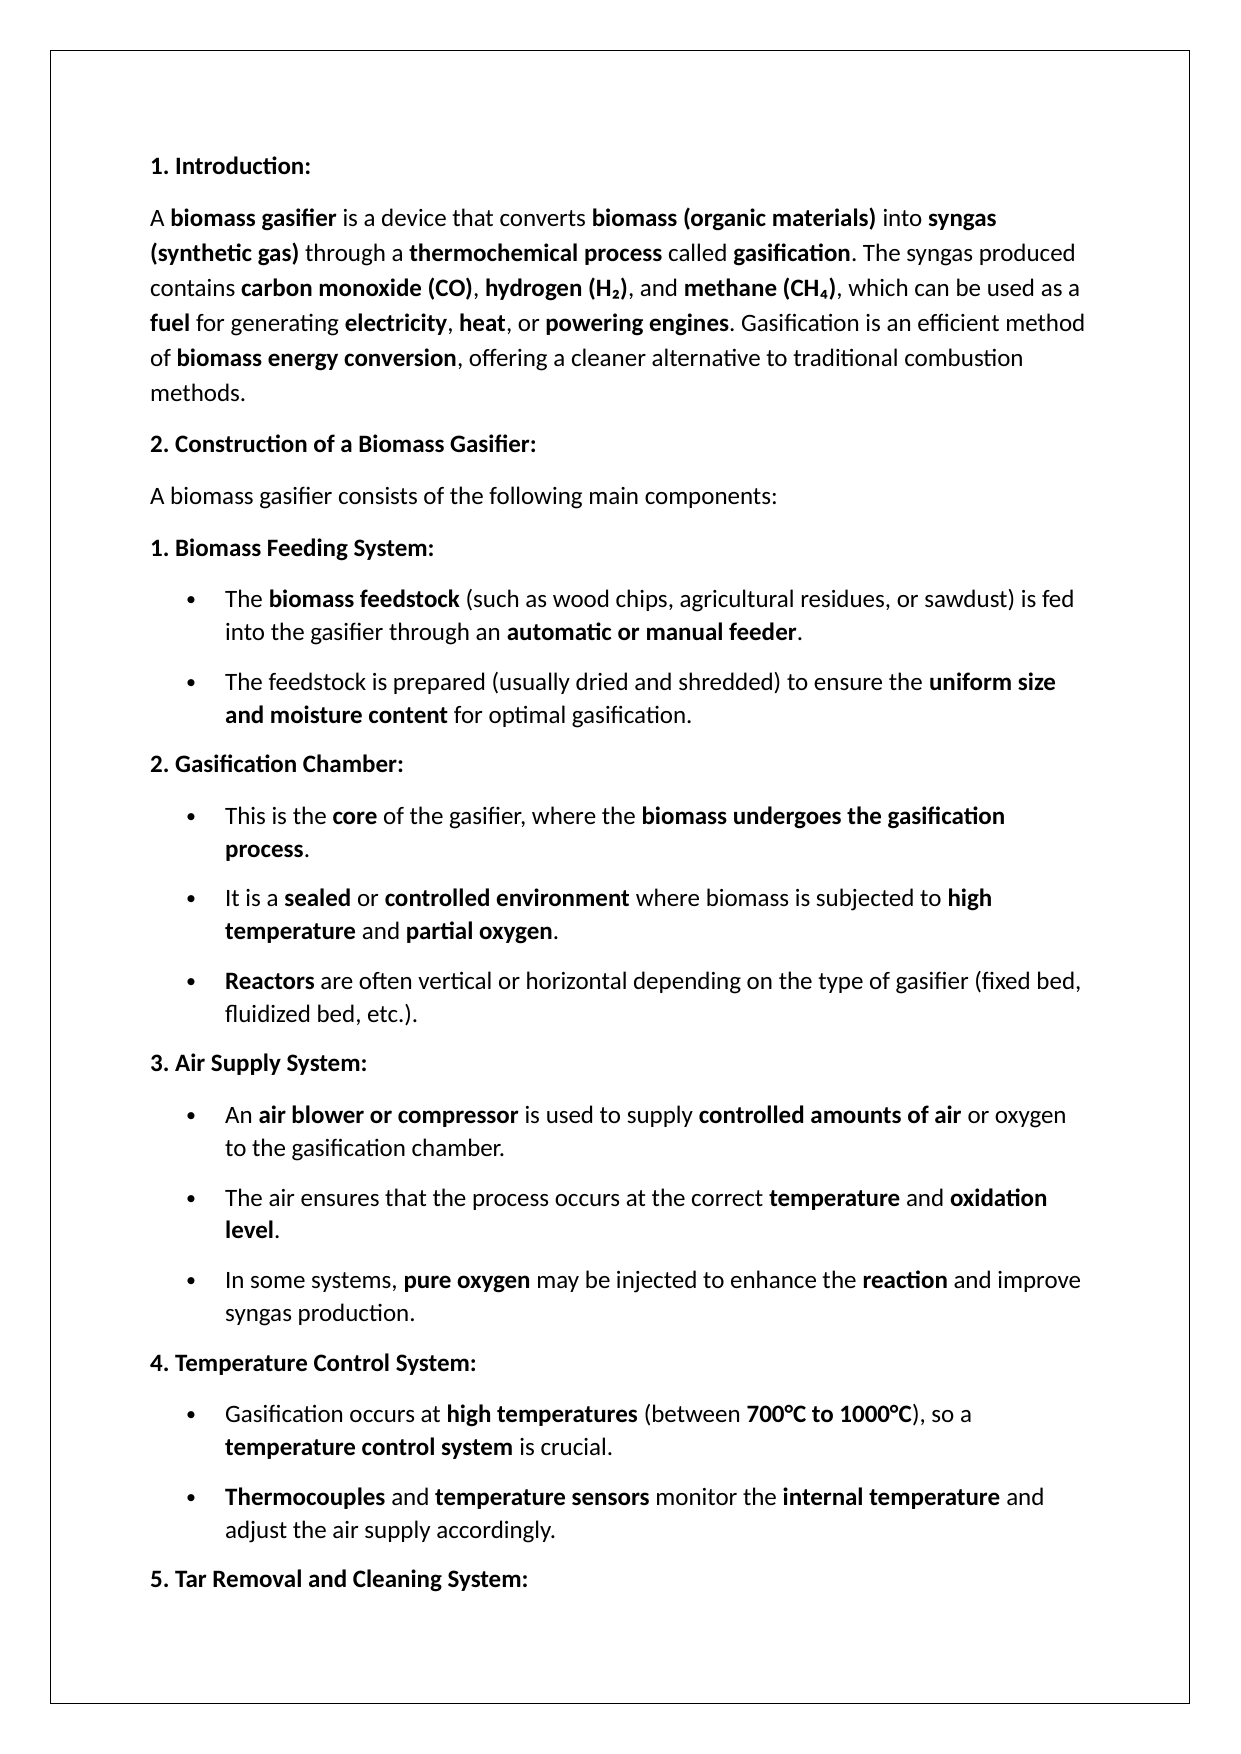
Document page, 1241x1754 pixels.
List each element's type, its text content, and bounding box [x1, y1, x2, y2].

text 1. Introduction: [150, 150, 1090, 181]
list The feedstock is prepared (usually dried and shredded) to ensure the uniform size and moisture content for optimal gasification. [187, 666, 1090, 729]
list Gasification occurs at high temperatures (between 700°C to 1000°C), so a temperature control system is crucial. [187, 1398, 1090, 1462]
list This is the core of the gasifier, where the biomass undergoes the gasification process. [187, 800, 1090, 863]
text 4. Temperature Control System: [150, 1347, 1090, 1377]
list In some systems, pure oxygen may be injected to enhance the reaction and improve syngas production. [187, 1264, 1090, 1328]
list Reactors are often vertical or horizontal depending on the type of gasifier (fixed bed, fluidized bed, etc.). [187, 965, 1090, 1028]
text 2. Gasification Chamber: [150, 748, 1090, 779]
text 1. Biomass Feeding System: [150, 532, 1090, 562]
text 2. Construction of a Biomass Gasifier: [150, 428, 1090, 459]
list The air ensures that the process occurs at the correct temperature and oxidation level. [187, 1182, 1090, 1245]
text A biomass gasifier consists of the following main components: [150, 480, 1090, 511]
text 3. Air Supply System: [150, 1047, 1090, 1078]
list The biomass feedstock (such as wood chips, agricultural residues, or sawdust) is fed into the gasifier through an automatic or manual feeder. [187, 583, 1090, 647]
text 5. Tar Removal and Cleaning System: [150, 1563, 1090, 1594]
list An air blower or compressor is used to supply controlled amounts of air or oxygen to the gasification chamber. [187, 1099, 1090, 1163]
list Thermocouples and temperature sensors monitor the internal temperature and adjust the air supply accordingly. [187, 1481, 1090, 1544]
list It is a sealed or controlled environment where biomass is subjected to high temperature and partial oxygen. [187, 882, 1090, 946]
text A biomass gasifier is a device that converts biomass (organic materials) into syngas (synthetic gas) through a thermochemical process called gasification. The syngas produced contains carbon monoxide (CO), hydrogen (H₂), and methane (CH₄), which can be used as a fuel for generating electricity, heat, or powering engines. Gasification is an efficient method of biomass energy conversion, offering a cleaner alternative to traditional combustion methods. [150, 202, 1090, 407]
